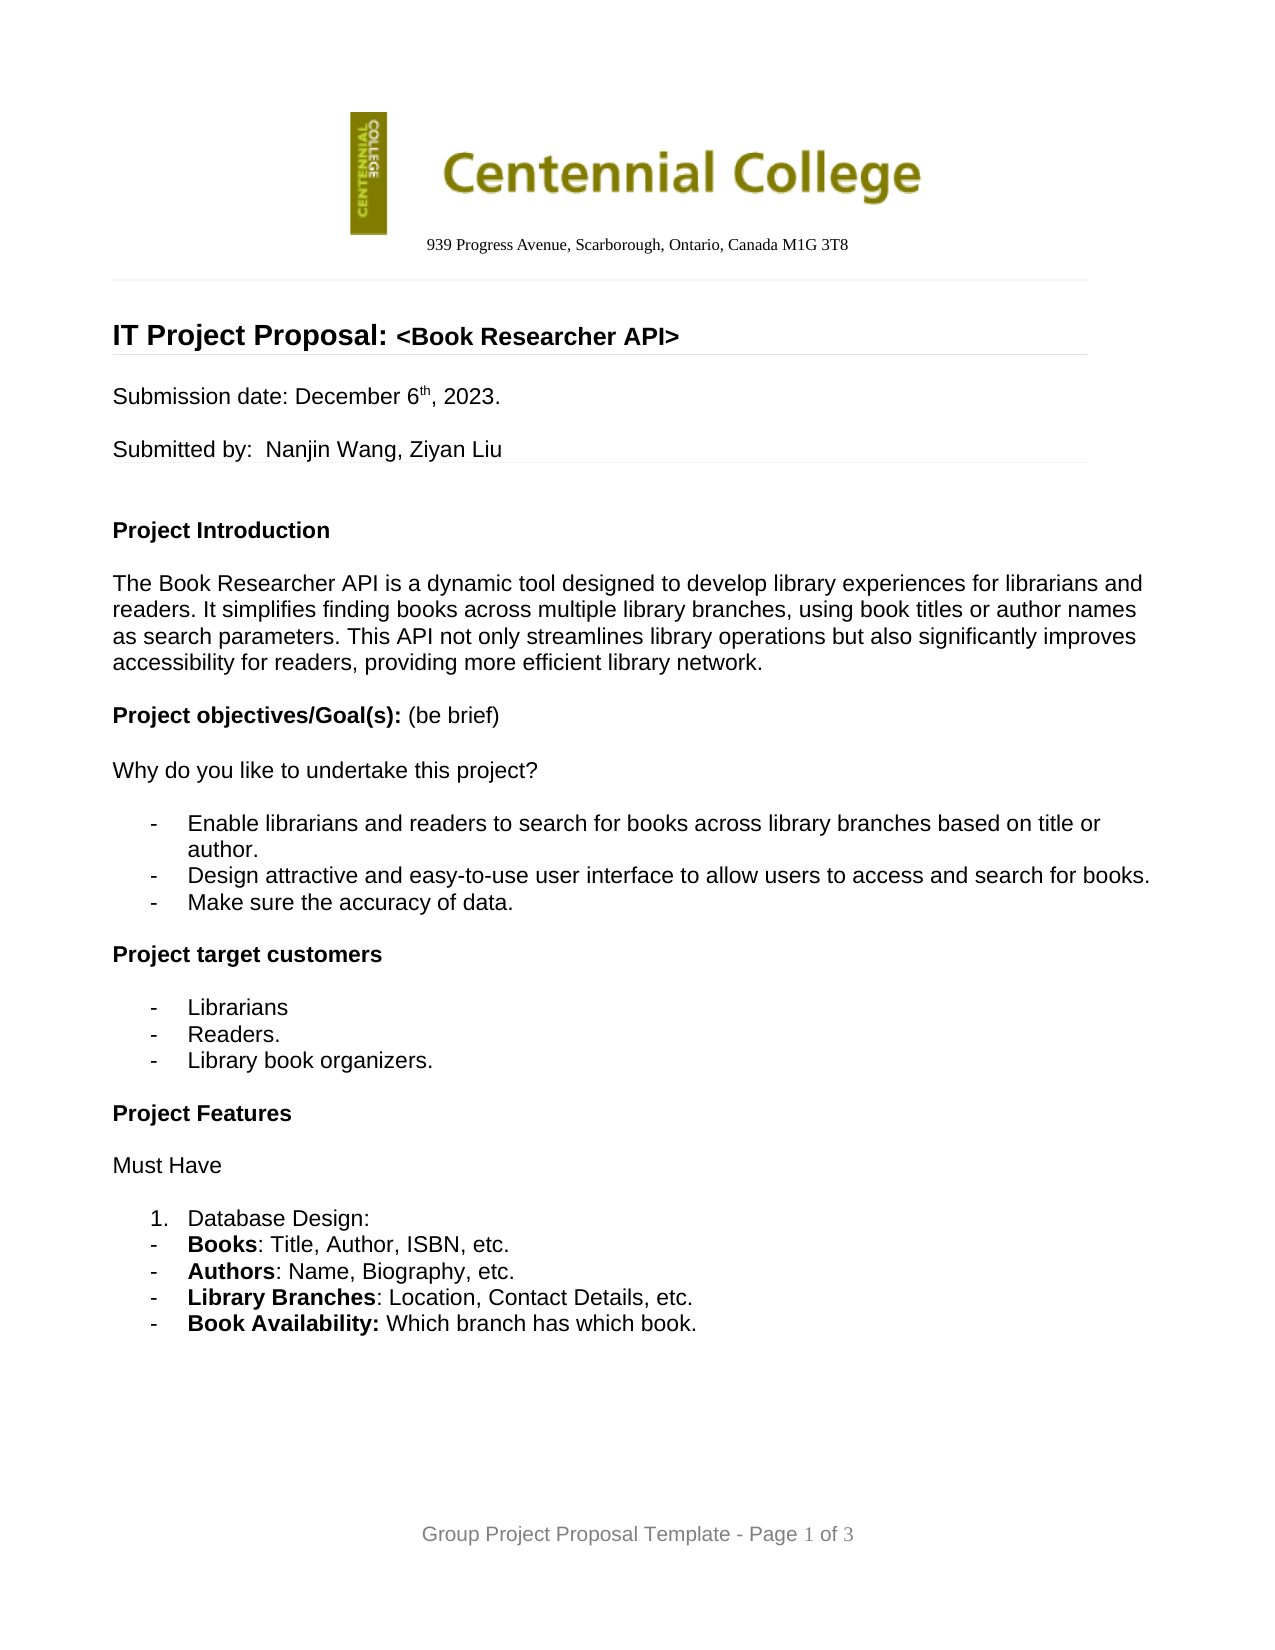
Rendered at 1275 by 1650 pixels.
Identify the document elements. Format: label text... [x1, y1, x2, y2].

text Project Features [112, 1099, 1162, 1126]
list Readers. [150, 1021, 1162, 1047]
text Why do you like to undertake this project? [112, 757, 1162, 783]
text Submission date: December 6th, 2023. [112, 383, 1162, 409]
list Librarians [150, 994, 1162, 1021]
list Books: Title, Author, ISBN, etc. [150, 1231, 1162, 1258]
list Library Branches: Location, Contact Details, etc. [150, 1284, 1162, 1310]
text Project target customers [112, 941, 1162, 968]
text Submitted by: Nanjin Wang, Ziyan Liu [112, 436, 1162, 462]
list Database Design: [150, 1205, 1162, 1231]
subtitle IT Project Proposal: <Book Researcher API> [112, 309, 1162, 354]
list Design attractive and easy-to-use user interface to allow users to access and search for books. [150, 862, 1162, 889]
list Book Availability: Which branch has which book. [150, 1310, 1162, 1337]
text The Book Researcher API is a dynamic tool designed to develop library experiences for librarians and readers. It simplifies finding books across multiple library branches, using book titles or author names as search parameters. This API not only streamlines library operations but also significantly improves accessibility for readers, providing more efficient library network. [112, 570, 1162, 676]
list Authors: Name, Biography, etc. [150, 1258, 1162, 1284]
text Project objectives/Goal(s): (be brief) [112, 702, 1162, 728]
list Enable librarians and readers to search for books across library branches based on title or author. [150, 810, 1162, 862]
text Project Introduction [112, 517, 1162, 544]
list Make sure the accuracy of data. [150, 889, 1162, 915]
text 939 Progress Avenue, Scarborough, Ontario, Canada M1G 3T8 [112, 234, 1162, 253]
list Library book organizers. [150, 1047, 1162, 1073]
text Must Have [112, 1152, 1162, 1179]
picture [350, 112, 925, 235]
